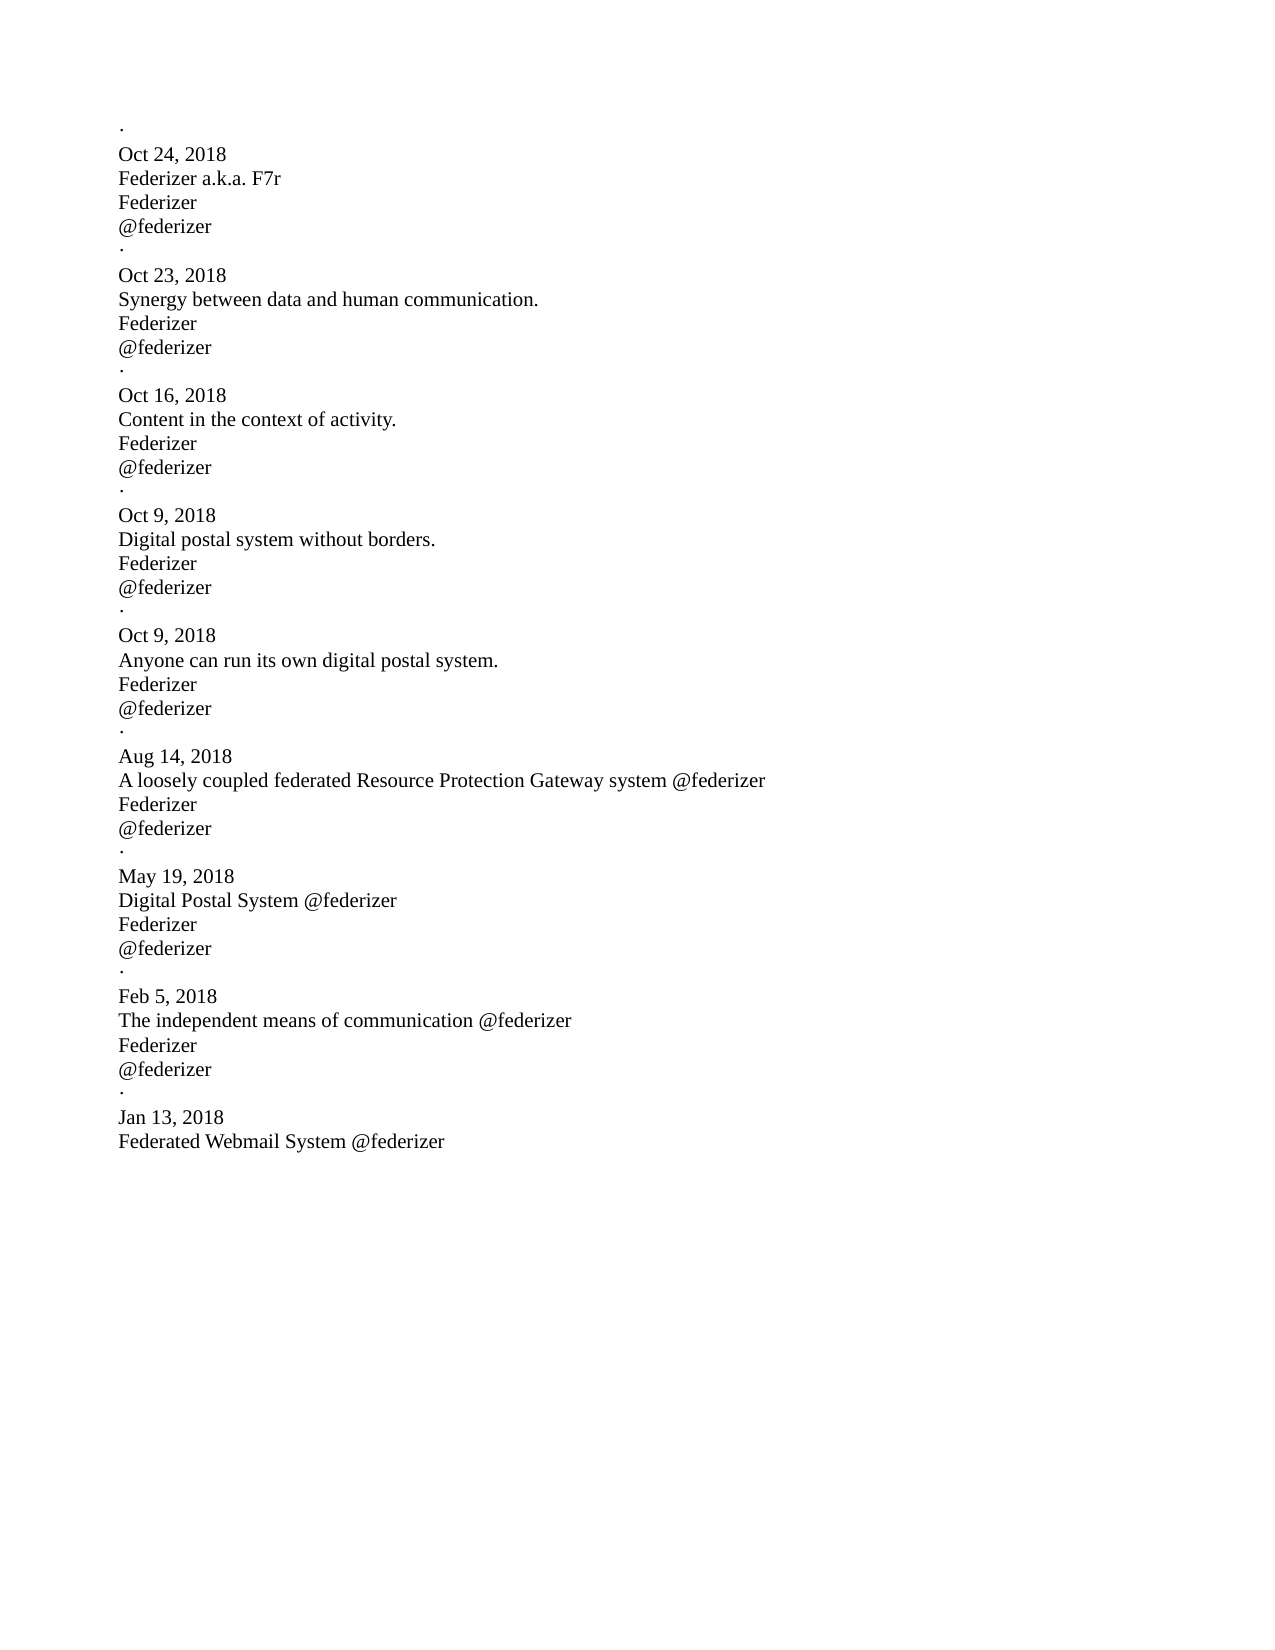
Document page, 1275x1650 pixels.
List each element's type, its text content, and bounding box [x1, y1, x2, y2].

text · [118, 599, 1157, 623]
text May 19, 2018 [118, 864, 1157, 888]
text A loosely coupled federated Resource Protection Gateway system @federizer [118, 768, 1157, 792]
text · [118, 960, 1157, 984]
text Federizer [118, 672, 1157, 696]
text Federizer [118, 190, 1157, 214]
text The independent means of communication @federizer [118, 1008, 1157, 1032]
text Oct 23, 2018 [118, 262, 1157, 287]
text Federizer [118, 912, 1157, 936]
text · [118, 118, 1157, 142]
text @federizer [118, 455, 1157, 479]
text Federizer [118, 1032, 1157, 1057]
text Content in the context of activity. [118, 407, 1157, 431]
text Oct 9, 2018 [118, 503, 1157, 527]
text Federizer [118, 551, 1157, 575]
text @federizer [118, 214, 1157, 238]
text @federizer [118, 936, 1157, 960]
text @federizer [118, 816, 1157, 840]
text Oct 24, 2018 [118, 142, 1157, 166]
text Anyone can run its own digital postal system. [118, 647, 1157, 672]
text Federizer [118, 431, 1157, 455]
text Jan 13, 2018 [118, 1105, 1157, 1129]
text · [118, 720, 1157, 744]
text Feb 5, 2018 [118, 984, 1157, 1008]
text Synergy between data and human communication. [118, 287, 1157, 311]
text @federizer [118, 335, 1157, 359]
text · [118, 238, 1157, 262]
text · [118, 359, 1157, 383]
text · [118, 479, 1157, 503]
text Oct 9, 2018 [118, 623, 1157, 647]
text Oct 16, 2018 [118, 383, 1157, 407]
text · [118, 840, 1157, 864]
text Federated Webmail System @federizer [118, 1129, 1157, 1153]
text Federizer [118, 311, 1157, 335]
text @federizer [118, 696, 1157, 720]
text Digital postal system without borders. [118, 527, 1157, 551]
text Aug 14, 2018 [118, 744, 1157, 768]
text Digital Postal System @federizer [118, 888, 1157, 912]
text · [118, 1081, 1157, 1105]
text Federizer [118, 792, 1157, 816]
text @federizer [118, 1057, 1157, 1081]
text Federizer a.k.a. F7r [118, 166, 1157, 190]
text @federizer [118, 575, 1157, 599]
